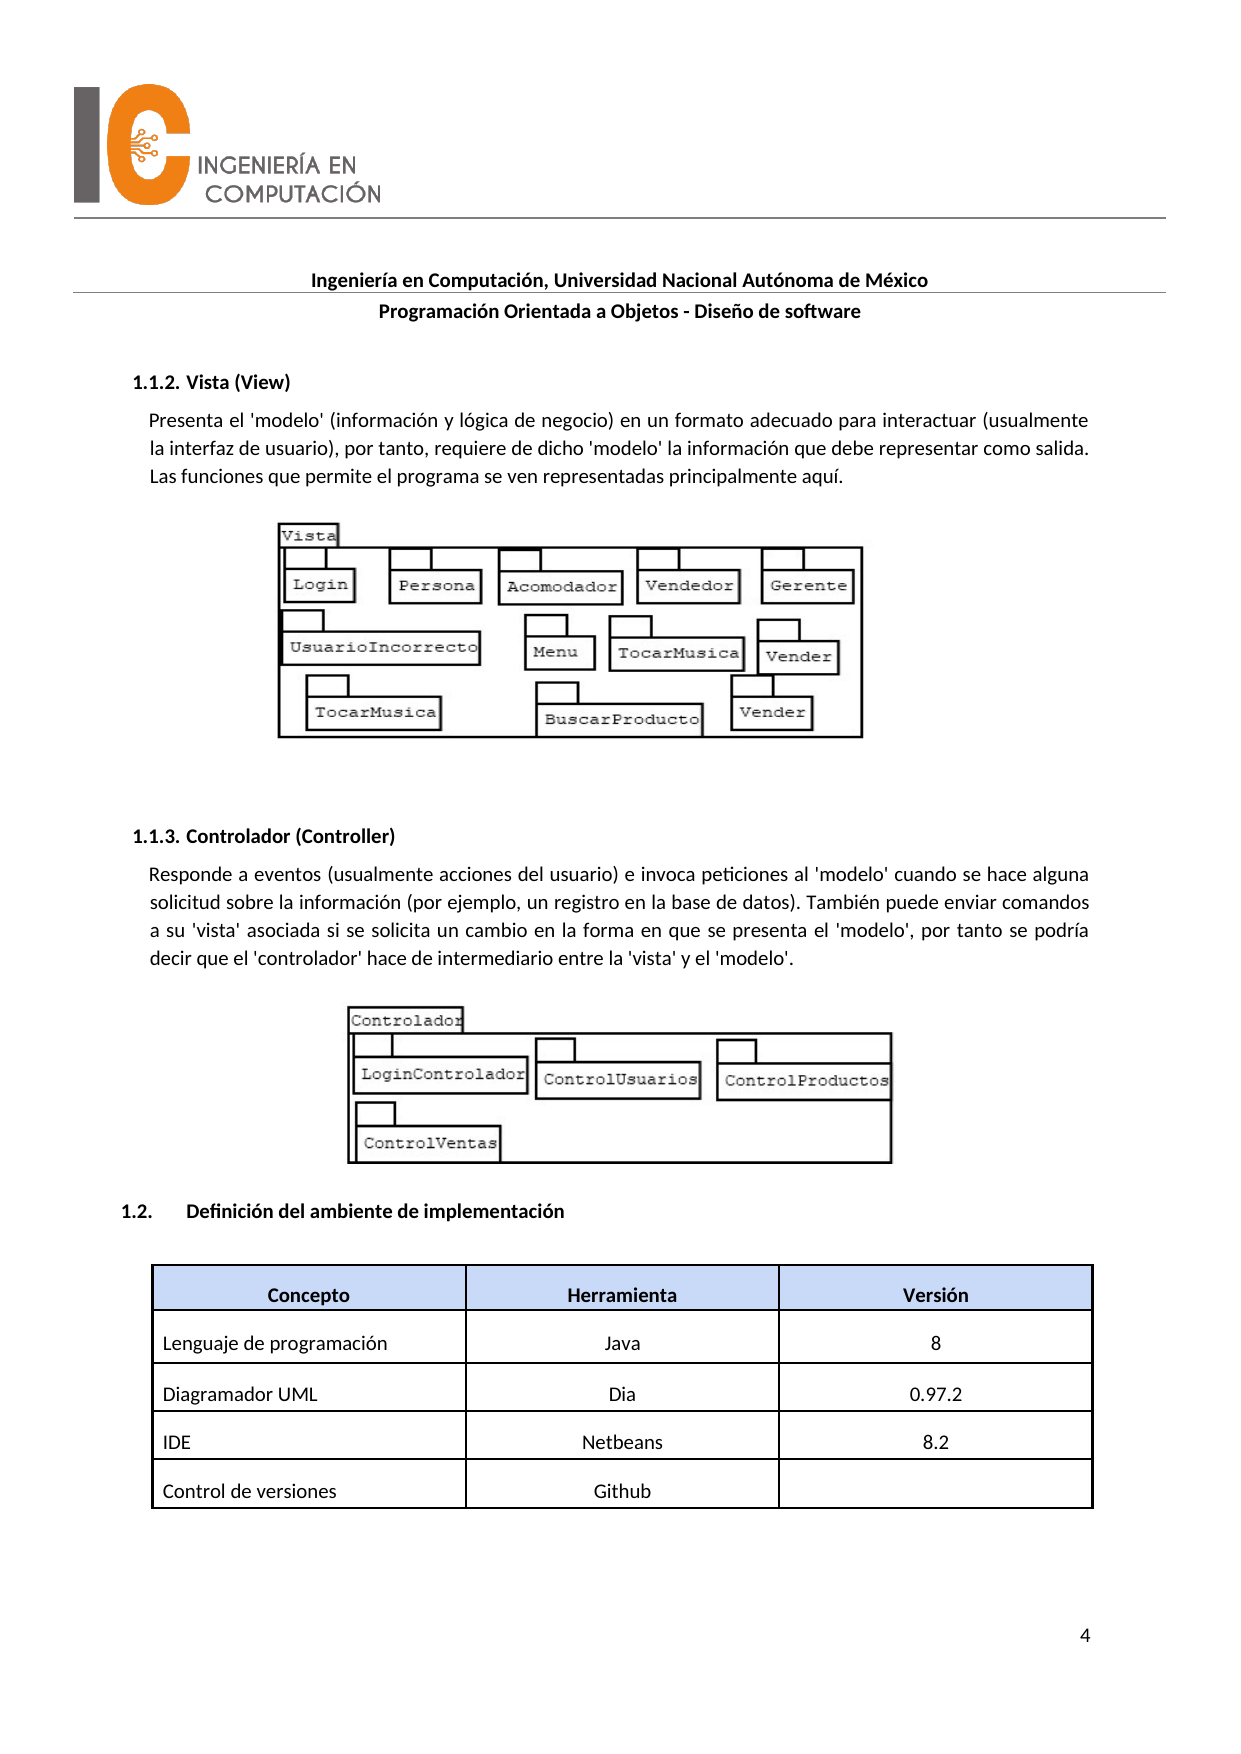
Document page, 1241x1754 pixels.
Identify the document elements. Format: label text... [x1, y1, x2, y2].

table_cell Dia [467, 1364, 778, 1410]
table_cell [780, 1460, 1091, 1507]
table_cell 8.2 [780, 1412, 1091, 1458]
picture [253, 492, 945, 762]
subtitle 1.1.3. Controlador (Controller) [132, 823, 1157, 848]
table_header Herramienta [467, 1266, 778, 1309]
table_cell 8 [780, 1311, 1091, 1362]
subtitle 1.2. Definición del ambiente de implementación [121, 1198, 1157, 1224]
text Responde a eventos (usualmente acciones del usuario) e invoca peticiones al 'modelo' cuando se hace alguna solicitud sobre la información (por ejemplo, un registro en la base de datos). También puede enviar comandos a su 'vista' asociada si se solicita un cambio en la forma en que se presenta el 'modelo', por tanto se podría decir que el 'controlador' hace de intermediario entre la 'vista' y el 'modelo'. [148, 861, 1091, 971]
subtitle 1.1.2. Vista (View) [132, 369, 1157, 394]
table_header Versión [780, 1266, 1091, 1309]
table_cell Netbeans [467, 1412, 778, 1458]
text Presenta el 'modelo' (información y lógica de negocio) en un formato adecuado para interactuar (usualmente la interfaz de usuario), por tanto, requiere de dicho 'modelo' la información que debe representar como salida. Las funciones que permite el programa se ven representadas principalmente aquí. [148, 407, 1091, 489]
table_cell Control de versiones [154, 1460, 465, 1507]
table_cell IDE [154, 1412, 465, 1458]
table_cell Diagramador UML [154, 1364, 465, 1410]
table_cell Lenguaje de programación [154, 1311, 465, 1362]
picture [341, 1002, 899, 1164]
table_cell Java [467, 1311, 778, 1362]
table_cell 0.97.2 [780, 1364, 1091, 1410]
table_header Concepto [154, 1266, 465, 1309]
picture [74, 84, 380, 205]
table_cell Github [467, 1460, 778, 1507]
